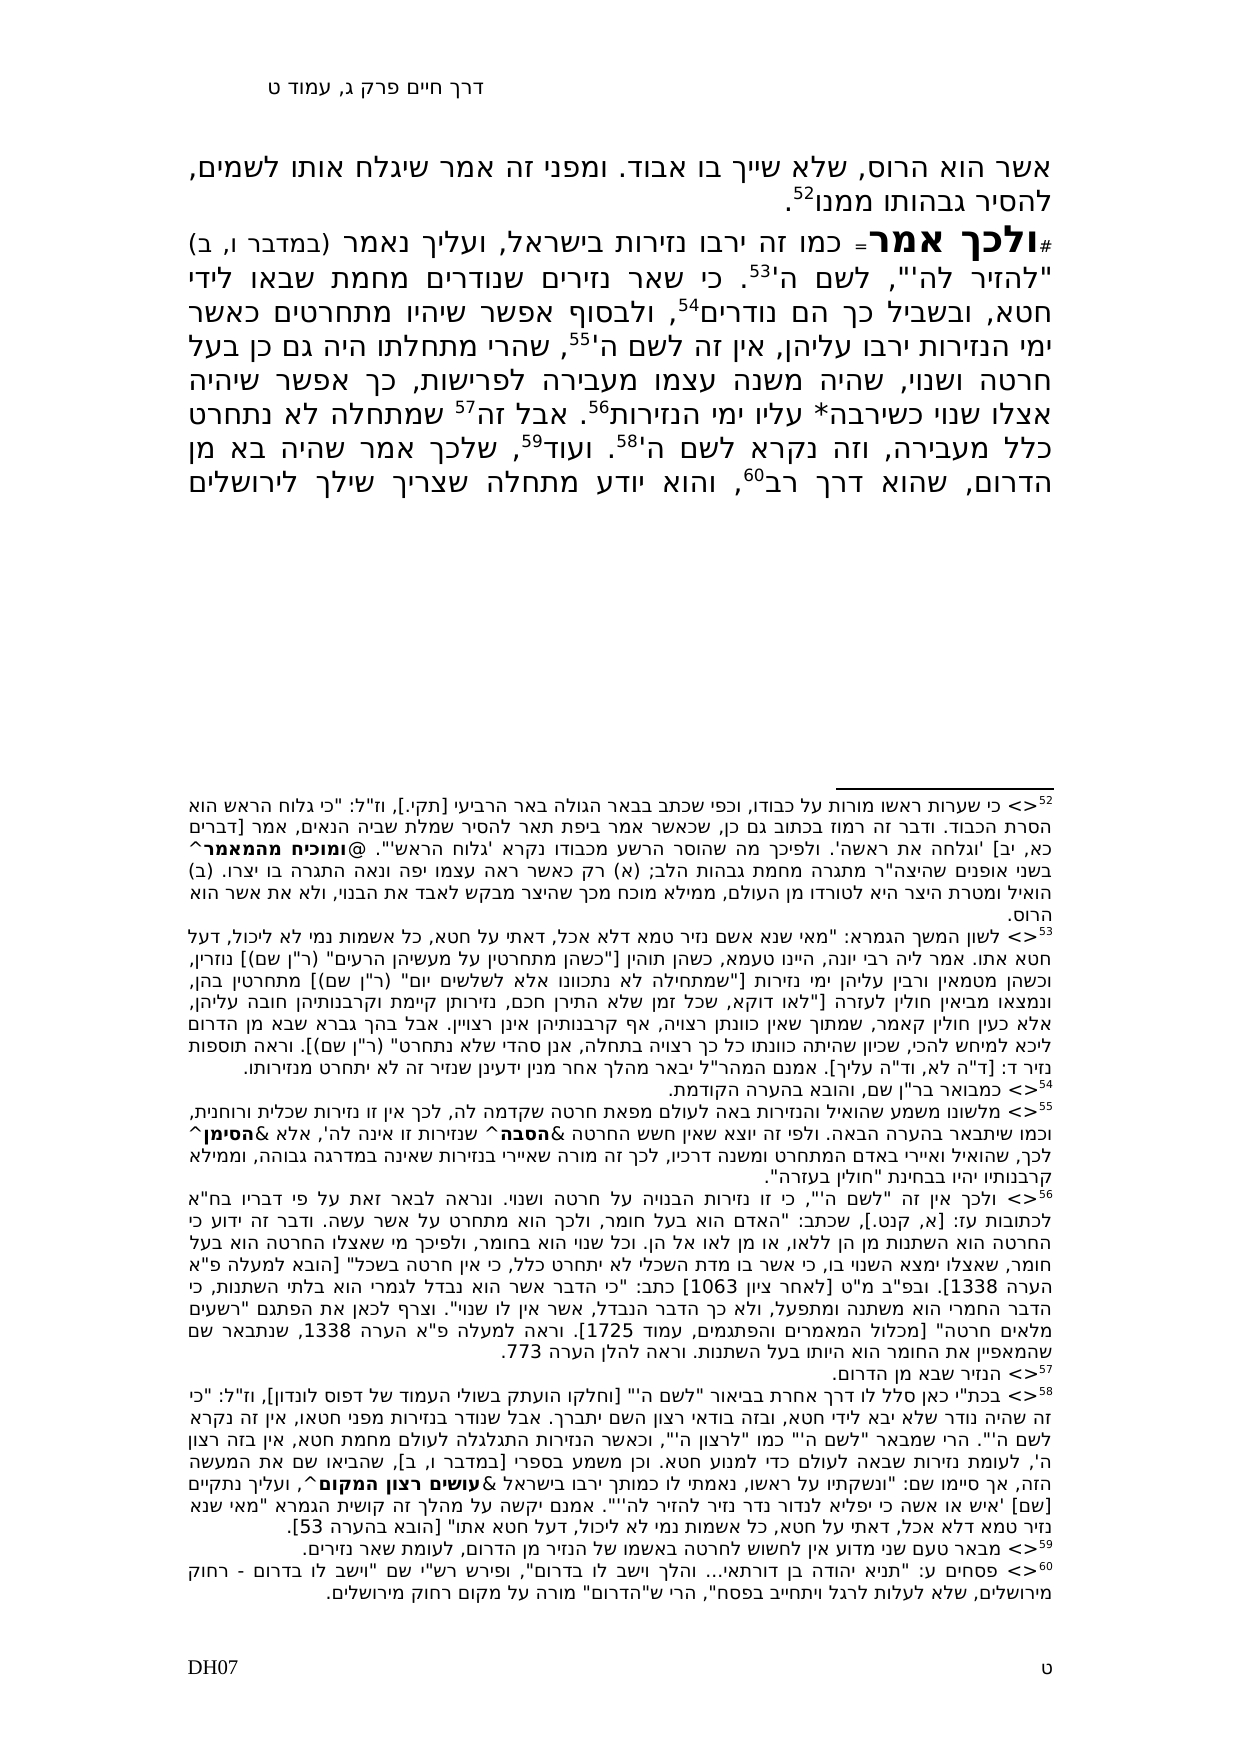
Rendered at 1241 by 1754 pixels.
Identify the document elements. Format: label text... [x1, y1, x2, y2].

text #כמו שאמר=* בפרק קמא דנדרים (ט:), אמר שמעון הצדיק, מימי לא אכלתי אשם נזירות אלא אחת. פעם אחת בא אדם אחד מן הדרום, ראיתי אותו יפה עינים וטוב רואי, וקווצותיו סדורות לו תלתלים, ואמרתי לו, בני, מה ראית להשחית שערך זה נאה. אמר לי, רועה הייתי לאבא בעירי, והלכתי למלאות מים מן המעיין, ונסתכלתי בבבואה שלי, ופחז עלי יצרי ובקש* לטרדני מן העולם. אמרתי לו, רשע, מה אתה מתגאה בעולם שאינו שלך, במי שעתיד להיות רמה ותולעה. העבודה, שאגלחך לשמים. מיד עמדתי ונשקתי על ראשו, ואמרתי לו, בני, כמותך ירבו נודרי נזירות בישראל. עליך הכתוב אומר (במדבר ו, ב) "איש כי יפליא לנדור נדר נזיר להזיר לה'", עד כאן. הרי לך כאשר ראה עצמו יפה ונאה, מיד היה יצרו מתגבר עליו. ואמר שלכך היה יצרו מתגבר עליו, כדי לטרדו מן העולם. כי זה ענין יצר הרע, שמבקש להשחית הבנוי*, לא אשר הוא הרוס, שלא שייך בו אבוד. ומפני זה אמר שיגלח אותו לשמים, להסיר גבהותו ממנו. [187, 150, 1053, 218]
text #ולכך אמר= כמו זה ירבו נזירות בישראל, ועליך נאמר (במדבר ו, ב) "להזיר לה'", לשם ה'. כי שאר נזירים שנודרים מחמת שבאו לידי חטא, ובשביל כך הם נודרים, ולבסוף אפשר שיהיו מתחרטים כאשר ימי הנזירות ירבו עליהן, אין זה לשם ה', שהרי מתחלתו היה גם כן בעל חרטה ושנוי, שהיה משנה עצמו מעבירה לפרישות, כך אפשר שיהיה אצלו שנוי כשירבה* עליו ימי הנזירות. אבל זה שמתחלה לא נתחרט כלל מעבירה, וזה נקרא לשם ה'. ועוד, שלכך אמר שהיה בא מן הדרום, שהוא דרך רב, והוא יודע מתחלה שצריך שילך לירושלים להקריב קרבנות, ובודאי מעתה לא יתחרט. ואין זה דומה לימי נזירות, כי יחשוב שלא יצטער מן היין, אבל זה יודע רבוי הדרך. [187, 218, 1053, 533]
